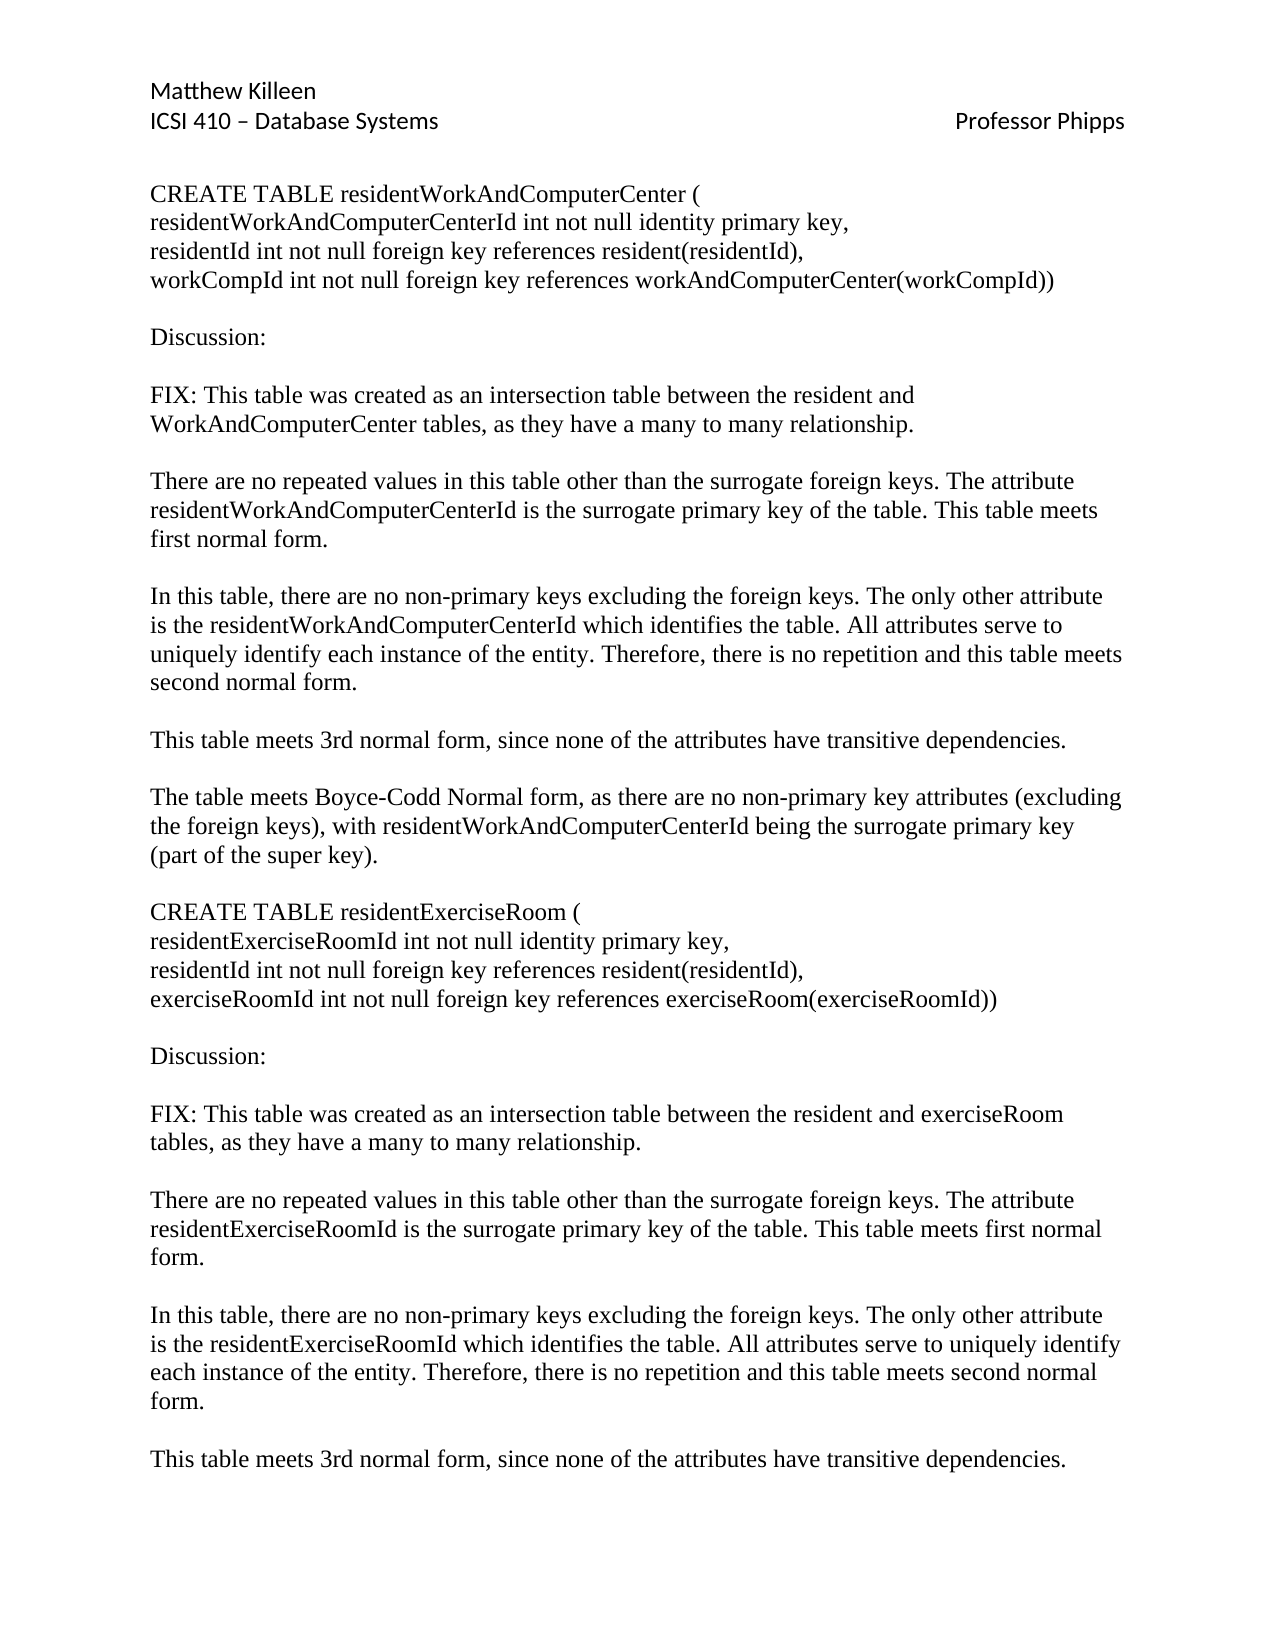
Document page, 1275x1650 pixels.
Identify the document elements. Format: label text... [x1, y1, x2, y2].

text residentWorkAndComputerCenterId int not null identity primary key, [150, 207, 1125, 236]
text In this table, there are no non-primary keys excluding the foreign keys. The only other attribute is the residentExerciseRoomId which identifies the table. All attributes serve to uniquely identify each instance of the entity. Therefore, there is no repetition and this table meets second normal form. [150, 1300, 1125, 1415]
text The table meets Boyce-Codd Normal form, as there are no non-primary key attributes (excluding the foreign keys), with residentWorkAndComputerCenterId being the surrogate primary key (part of the super key). [150, 782, 1125, 869]
text CREATE TABLE residentExerciseRoom ( [150, 897, 1125, 926]
text residentId int not null foreign key references resident(residentId), [150, 236, 1125, 265]
text CREATE TABLE residentWorkAndComputerCenter ( [150, 179, 1125, 207]
text Discussion: [150, 322, 1125, 351]
text There are no repeated values in this table other than the surrogate foreign keys. The attribute residentWorkAndComputerCenterId is the surrogate primary key of the table. This table meets first normal form. [150, 466, 1125, 552]
text exerciseRoomId int not null foreign key references exerciseRoom(exerciseRoomId)) [150, 984, 1125, 1012]
text There are no repeated values in this table other than the surrogate foreign keys. The attribute residentExerciseRoomId is the surrogate primary key of the table. This table meets first normal form. [150, 1185, 1125, 1271]
text This table meets 3rd normal form, since none of the attributes have transitive dependencies. [150, 725, 1125, 754]
text Discussion: [150, 1041, 1125, 1070]
text FIX: This table was created as an intersection table between the resident and WorkAndComputerCenter tables, as they have a many to many relationship. [150, 380, 1125, 437]
text workCompId int not null foreign key references workAndComputerCenter(workCompId)) [150, 265, 1125, 294]
text residentId int not null foreign key references resident(residentId), [150, 955, 1125, 984]
text In this table, there are no non-primary keys excluding the foreign keys. The only other attribute is the residentWorkAndComputerCenterId which identifies the table. All attributes serve to uniquely identify each instance of the entity. Therefore, there is no repetition and this table meets second normal form. [150, 581, 1125, 696]
text residentExerciseRoomId int not null identity primary key, [150, 926, 1125, 955]
text FIX: This table was created as an intersection table between the resident and exerciseRoom tables, as they have a many to many relationship. [150, 1099, 1125, 1156]
text This table meets 3rd normal form, since none of the attributes have transitive dependencies. [150, 1444, 1125, 1472]
